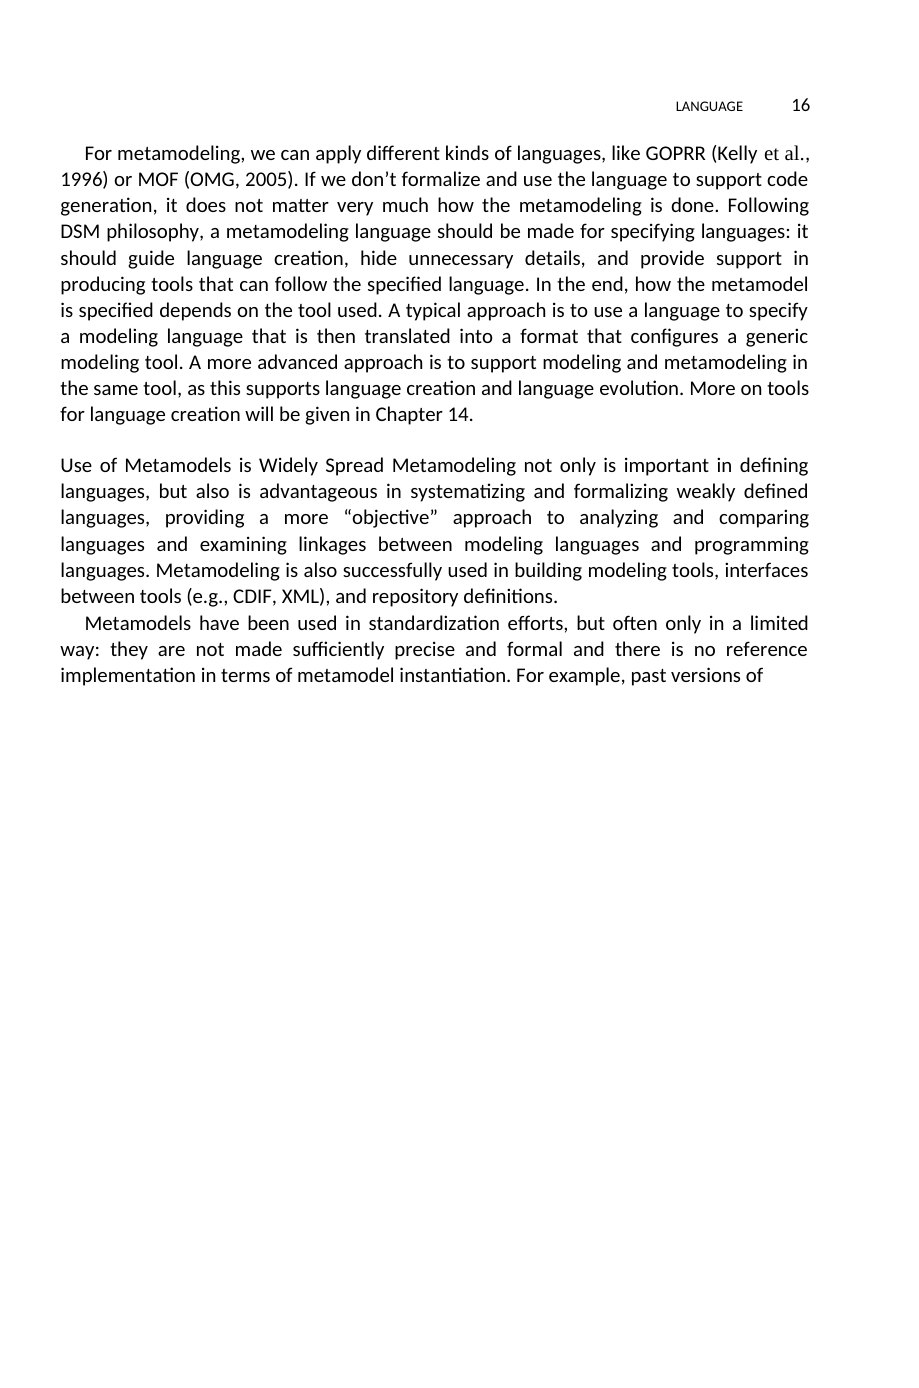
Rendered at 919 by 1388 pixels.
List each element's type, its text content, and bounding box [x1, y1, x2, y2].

text Use of Metamodels is Widely Spread Metamodeling not only is important in defining languages, but also is advantageous in systematizing and formalizing weakly defined languages, providing a more “objective” approach to analyzing and comparing languages and examining linkages between modeling languages and programming languages. Metamodeling is also successfully used in building modeling tools, interfaces between tools (e.g., CDIF, XML), and repository definitions. [60, 452, 810, 609]
text For metamodeling, we can apply different kinds of languages, like GOPRR (Kelly et al., 1996) or MOF (OMG, 2005). If we don’t formalize and use the language to support code generation, it does not matter very much how the metamodeling is done. Following DSM philosophy, a metamodeling language should be made for specifying languages: it should guide language creation, hide unnecessary details, and provide support in producing tools that can follow the specified language. In the end, how the metamodel is specified depends on the tool used. A typical approach is to use a language to specify a modeling language that is then translated into a format that configures a generic modeling tool. A more advanced approach is to support modeling and metamodeling in the same tool, as this supports language creation and language evolution. More on tools for language creation will be given in Chapter 14. [60, 140, 810, 427]
text Metamodels have been used in standardization efforts, but often only in a limited way: they are not made sufficiently precise and formal and there is no reference implementation in terms of metamodel instantiation. For example, past versions of [60, 610, 810, 688]
